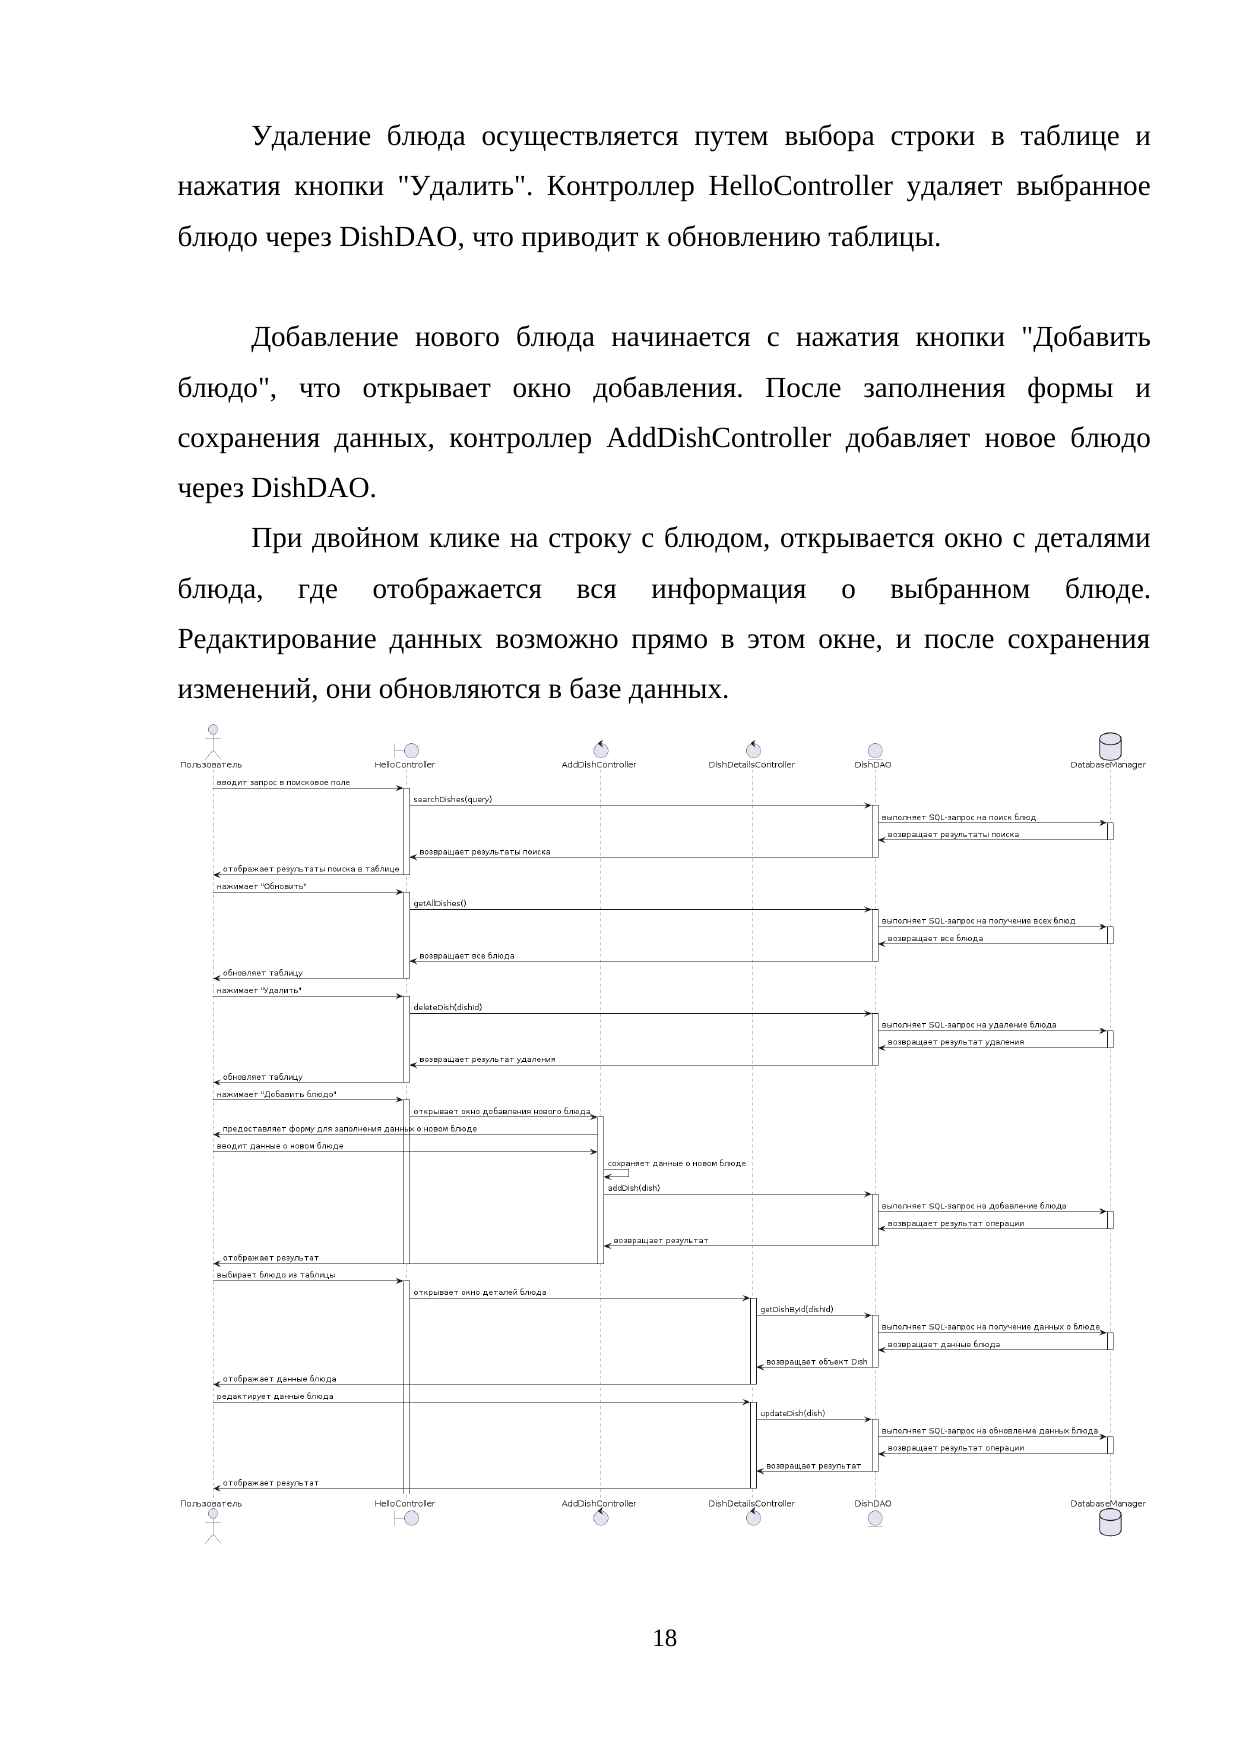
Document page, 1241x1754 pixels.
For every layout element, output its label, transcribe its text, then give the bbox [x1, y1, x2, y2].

picture [177, 721, 1149, 1546]
text При двойном клике на строку с блюдом, открывается окно с деталями блюда, где отображается вся информация о выбранном блюде. Редактирование данных возможно прямо в этом окне, и после сохранения изменений, они обновляются в базе данных. [177, 521, 1152, 705]
text Добавление нового блюда начинается с нажатия кнопки "Добавить блюдо", что открывает окно добавления. После заполнения формы и сохранения данных, контроллер AddDishController добавляет новое блюдо через DishDAO. [177, 319, 1152, 504]
text Удаление блюда осуществляется путем выбора строки в таблице и нажатия кнопки "Удалить". Контроллер HelloController удаляет выбранное блюдо через DishDAO, что приводит к обновлению таблицы. [177, 118, 1152, 252]
